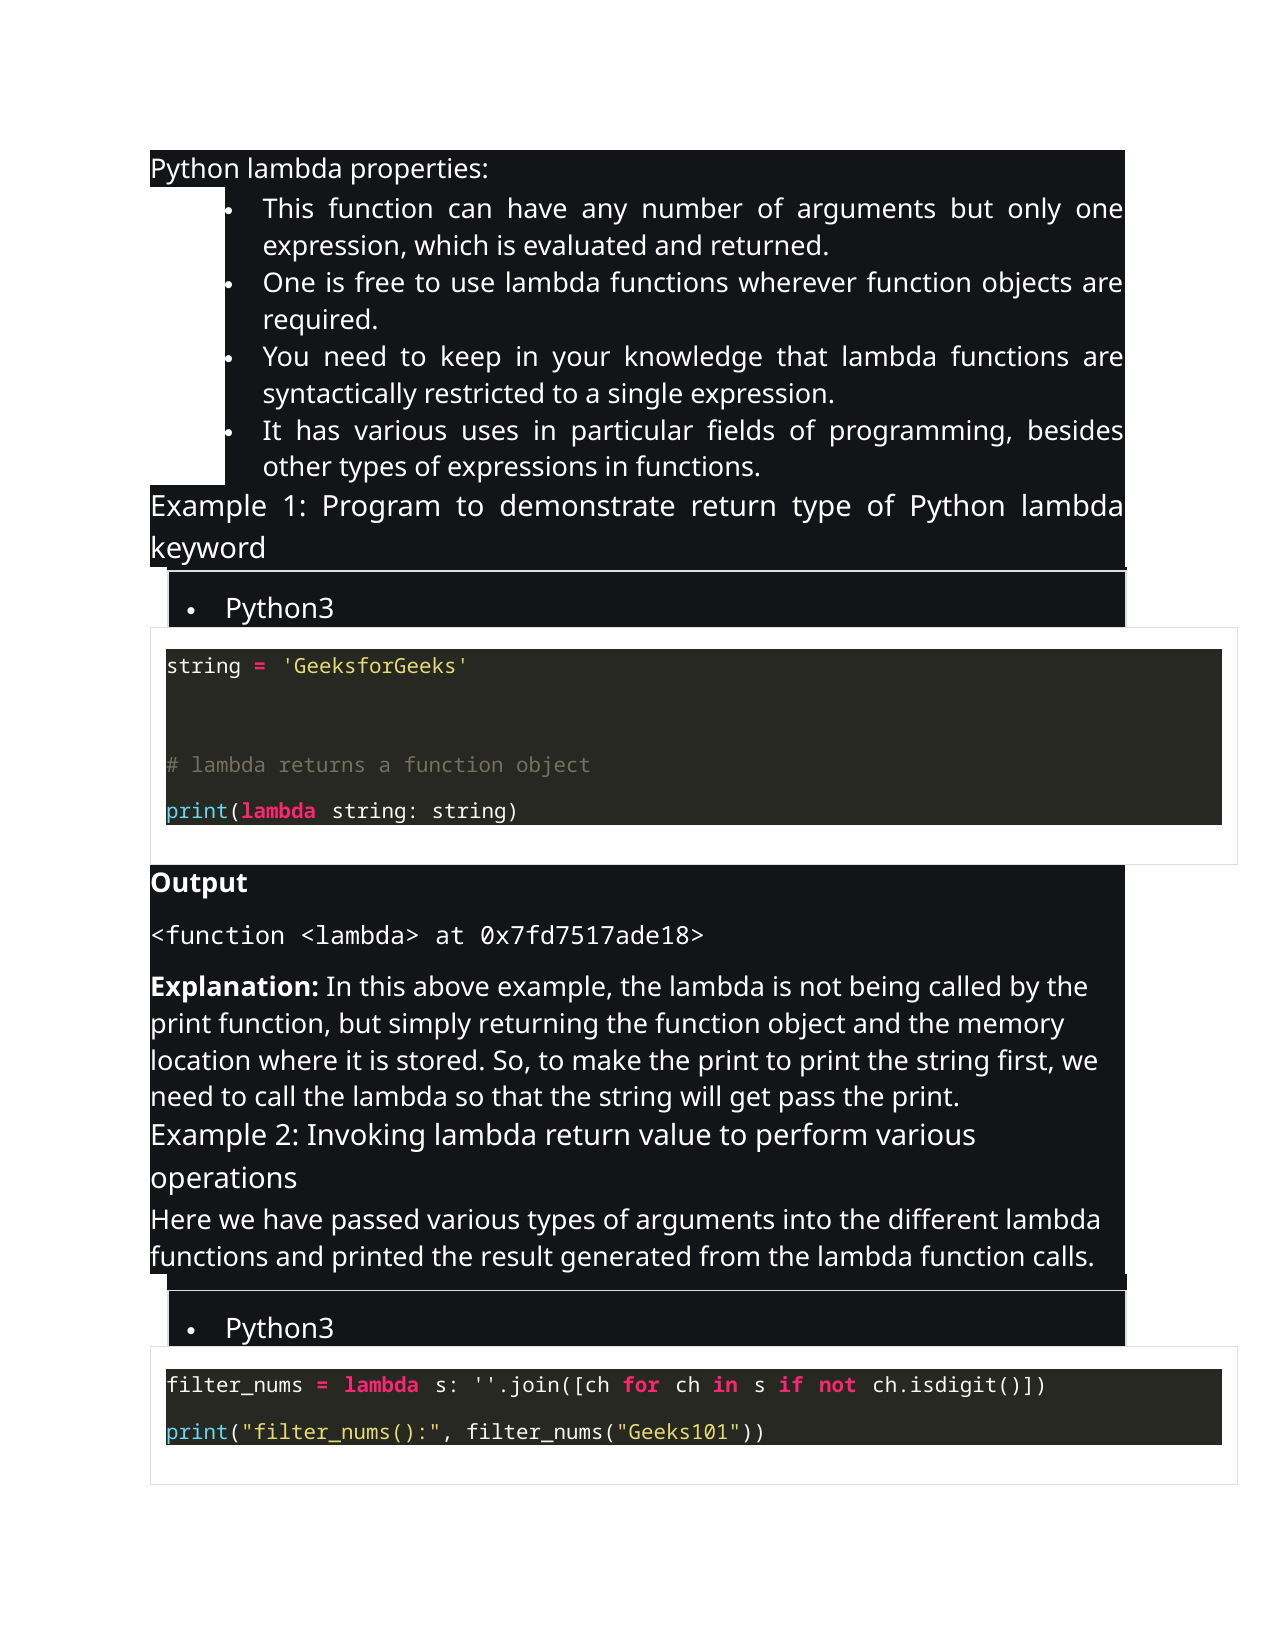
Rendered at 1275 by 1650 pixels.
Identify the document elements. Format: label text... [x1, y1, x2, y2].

table_header string = 'GeeksforGeeks' # lambda returns a function object print(lambda string: string) [151, 628, 1237, 863]
list This function can have any number of arguments but only one expression, which is evaluated and returned. [225, 190, 1125, 263]
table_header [151, 1347, 1237, 1484]
text Output [150, 865, 1125, 901]
list Python3 [169, 1291, 1125, 1346]
list It has various uses in particular fields of programming, besides other types of expressions in functions. [225, 411, 1125, 485]
text Here we have passed various types of arguments into the different lambda functions and printed the result generated from the lambda function calls. [150, 1200, 1125, 1274]
subtitle Python lambda properties: [150, 150, 1125, 187]
list One is free to use lambda functions wherever function objects are required. [225, 263, 1125, 337]
text Explanation: In this above example, the lambda is not being called by the print function, but simply returning the function object and the memory location where it is stored. So, to make the print to print the string first, we need to call the lambda so that the string will get pass the print. [150, 967, 1125, 1115]
subtitle Example 2: Invoking lambda return value to perform various operations [150, 1115, 1125, 1197]
subtitle Example 1: Program to demonstrate return type of Python lambda keyword [150, 485, 1125, 567]
text <function <lambda> at 0x7fd7517ade18> [150, 917, 1125, 952]
list You need to keep in your knowledge that lambda functions are syntactically restricted to a single expression. [225, 337, 1125, 411]
list Python3 [169, 572, 1125, 627]
